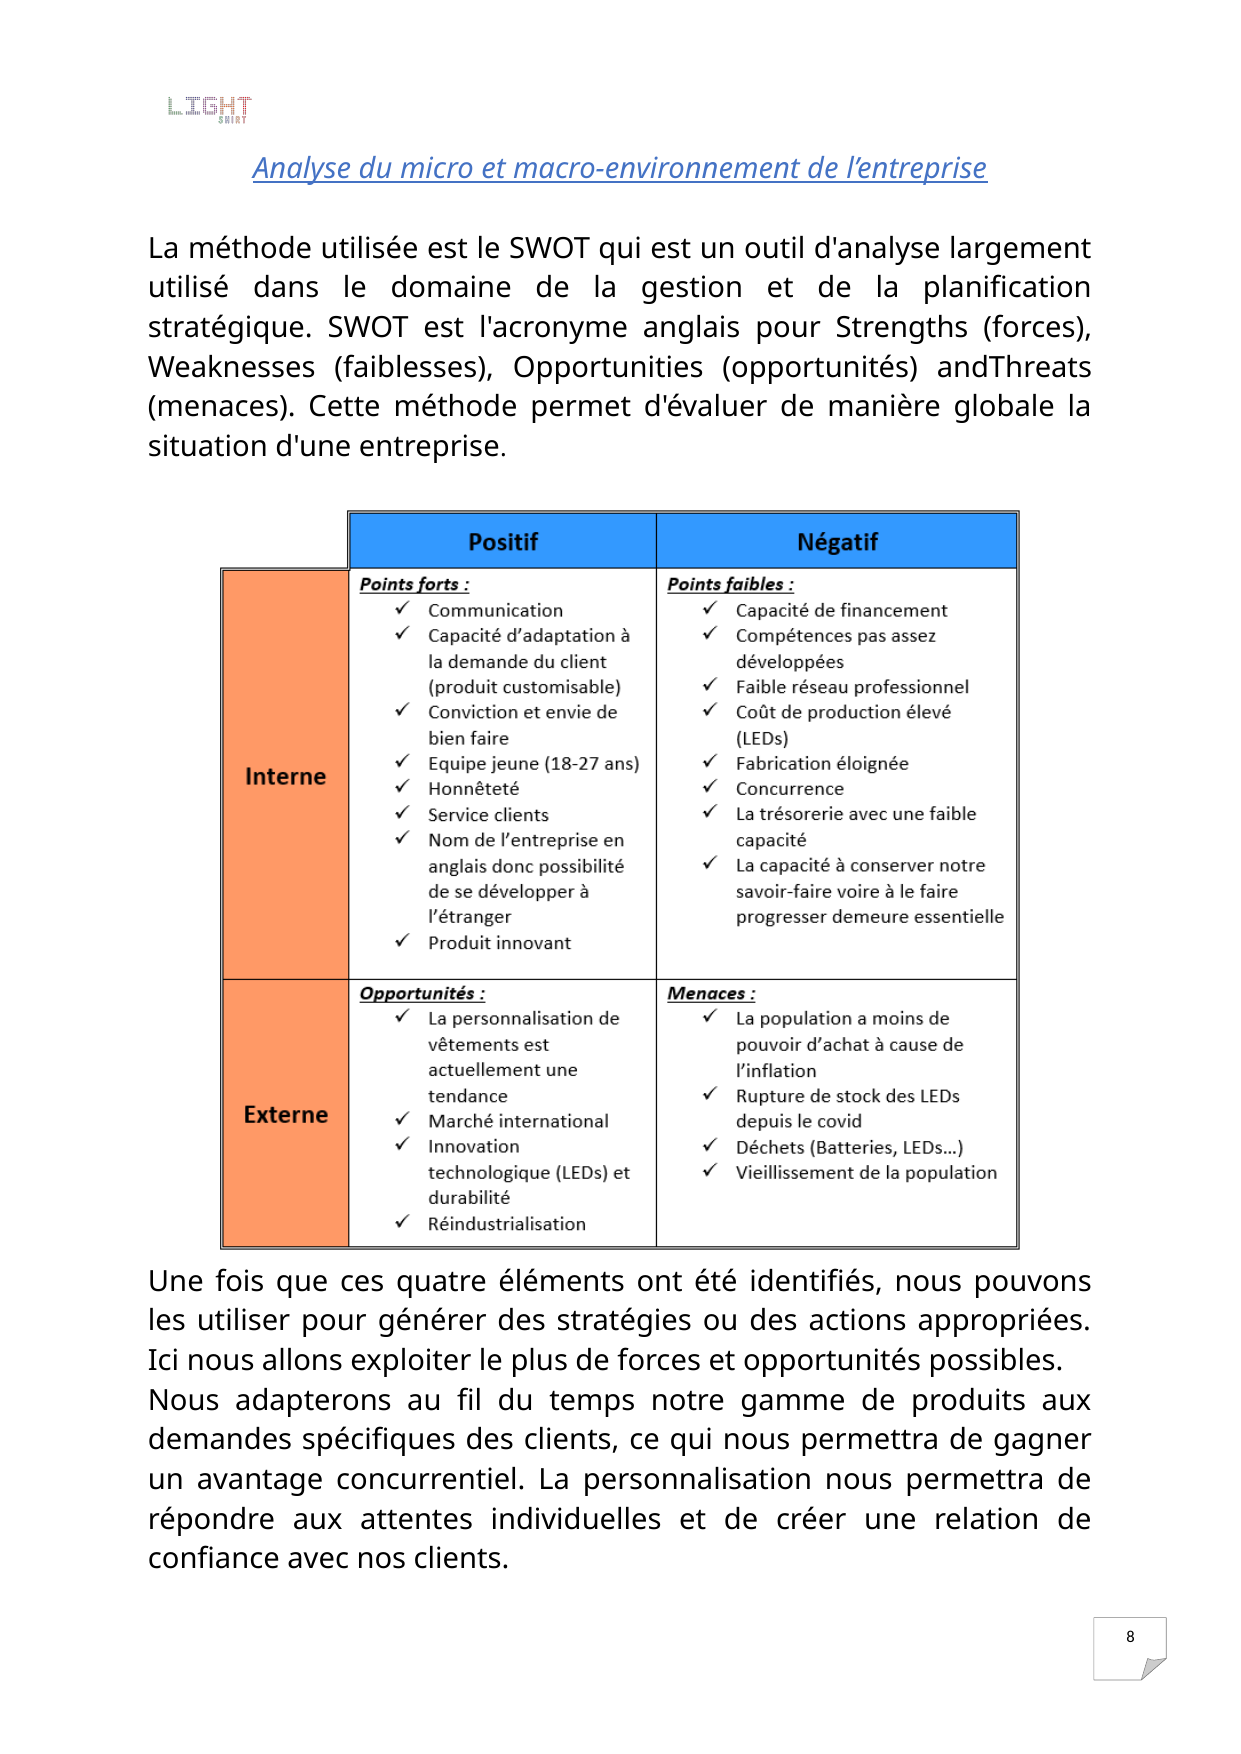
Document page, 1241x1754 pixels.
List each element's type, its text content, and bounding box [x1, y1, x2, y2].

text Nous adapterons au fil du temps notre gamme de produits aux demandes spécifiques des clients, ce qui nous permettra de gagner un avantage concurrentiel. La personnalisation nous permettra de répondre aux attentes individuelles et de créer une relation de confiance avec nos clients. [148, 1379, 1093, 1577]
picture [211, 499, 1029, 1260]
text Analyse du micro et macro-environnement de l’entreprise [148, 148, 1093, 187]
text La méthode utilisée est le SWOT qui est un outil d'analyse largement utilisé dans le domaine de la gestion et de la planification stratégique. SWOT est l'acronyme anglais pour Strengths (forces), Weaknesses (faiblesses), Opportunities (opportunités) andThreats (menaces). Cette méthode permet d'évaluer de manière globale la situation d'une entreprise. [148, 227, 1093, 465]
picture [147, 73, 273, 147]
text Une fois que ces quatre éléments ont été identifiés, nous pouvons les utiliser pour générer des stratégies ou des actions appropriées. Ici nous allons exploiter le plus de forces et opportunités possibles. [148, 1260, 1093, 1379]
